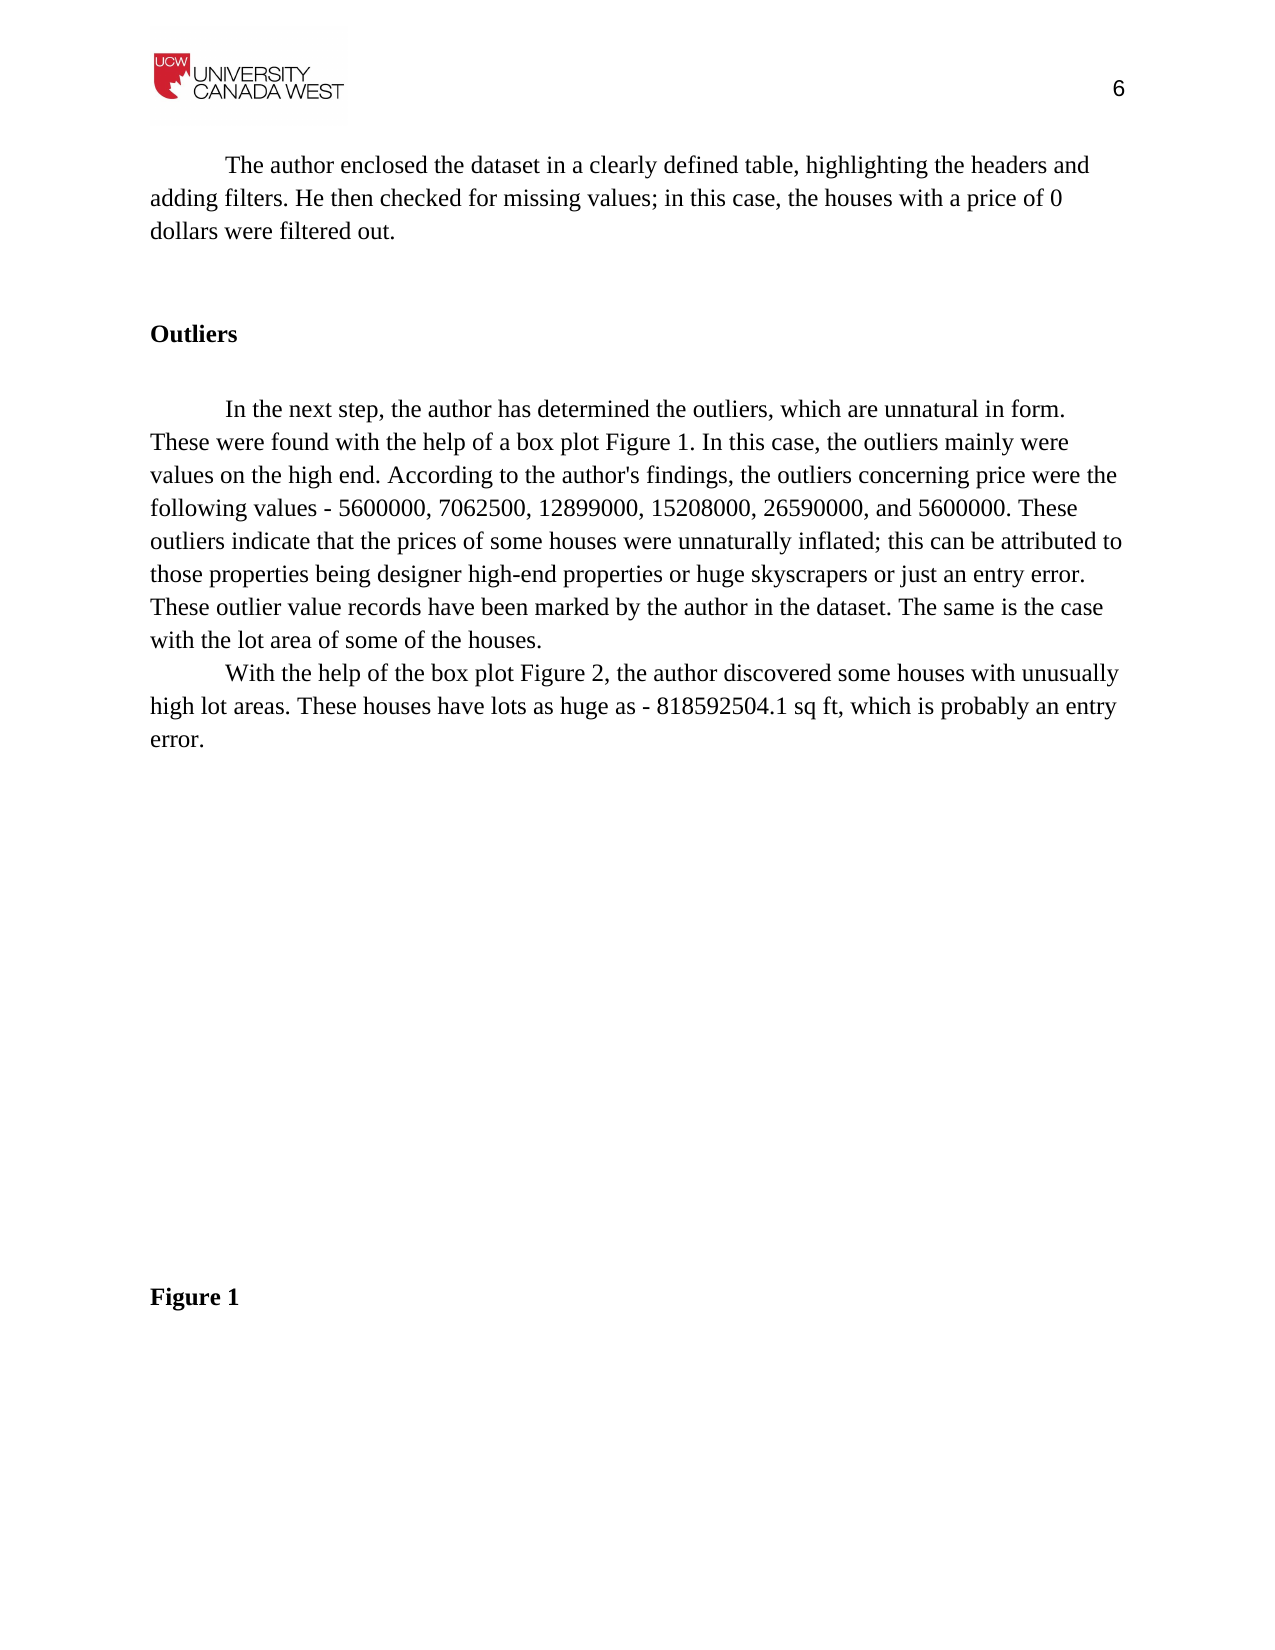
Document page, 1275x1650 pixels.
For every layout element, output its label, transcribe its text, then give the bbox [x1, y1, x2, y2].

text Figure 1 [150, 1282, 1125, 1311]
text In the next step, the author has determined the outliers, which are unnatural in form. These were found with the help of a box plot Figure 1. In this case, the outliers mainly were values on the high end. According to the author's findings, the outliers concerning price were the following values - 5600000, 7062500, 12899000, 15208000, 26590000, and 5600000. These outliers indicate that the prices of some houses were unnaturally inflated; this can be attributed to those properties being designer high-end properties or huge skyscrapers or just an entry error. These outlier value records have been marked by the author in the dataset. The same is the case with the lot area of some of the houses. [150, 394, 1125, 654]
text The author enclosed the dataset in a clearly defined table, highlighting the headers and adding filters. He then checked for missing values; in this case, the houses with a price of 0 dollars were filtered out. [150, 150, 1125, 245]
text With the help of the box plot Figure 2, the author discovered some houses with unusually high lot areas. These houses have lots as huge as - 818592504.1 sq ft, which is probably an entry error. [150, 658, 1125, 753]
subtitle Outliers [150, 319, 1125, 348]
picture [150, 26, 348, 126]
